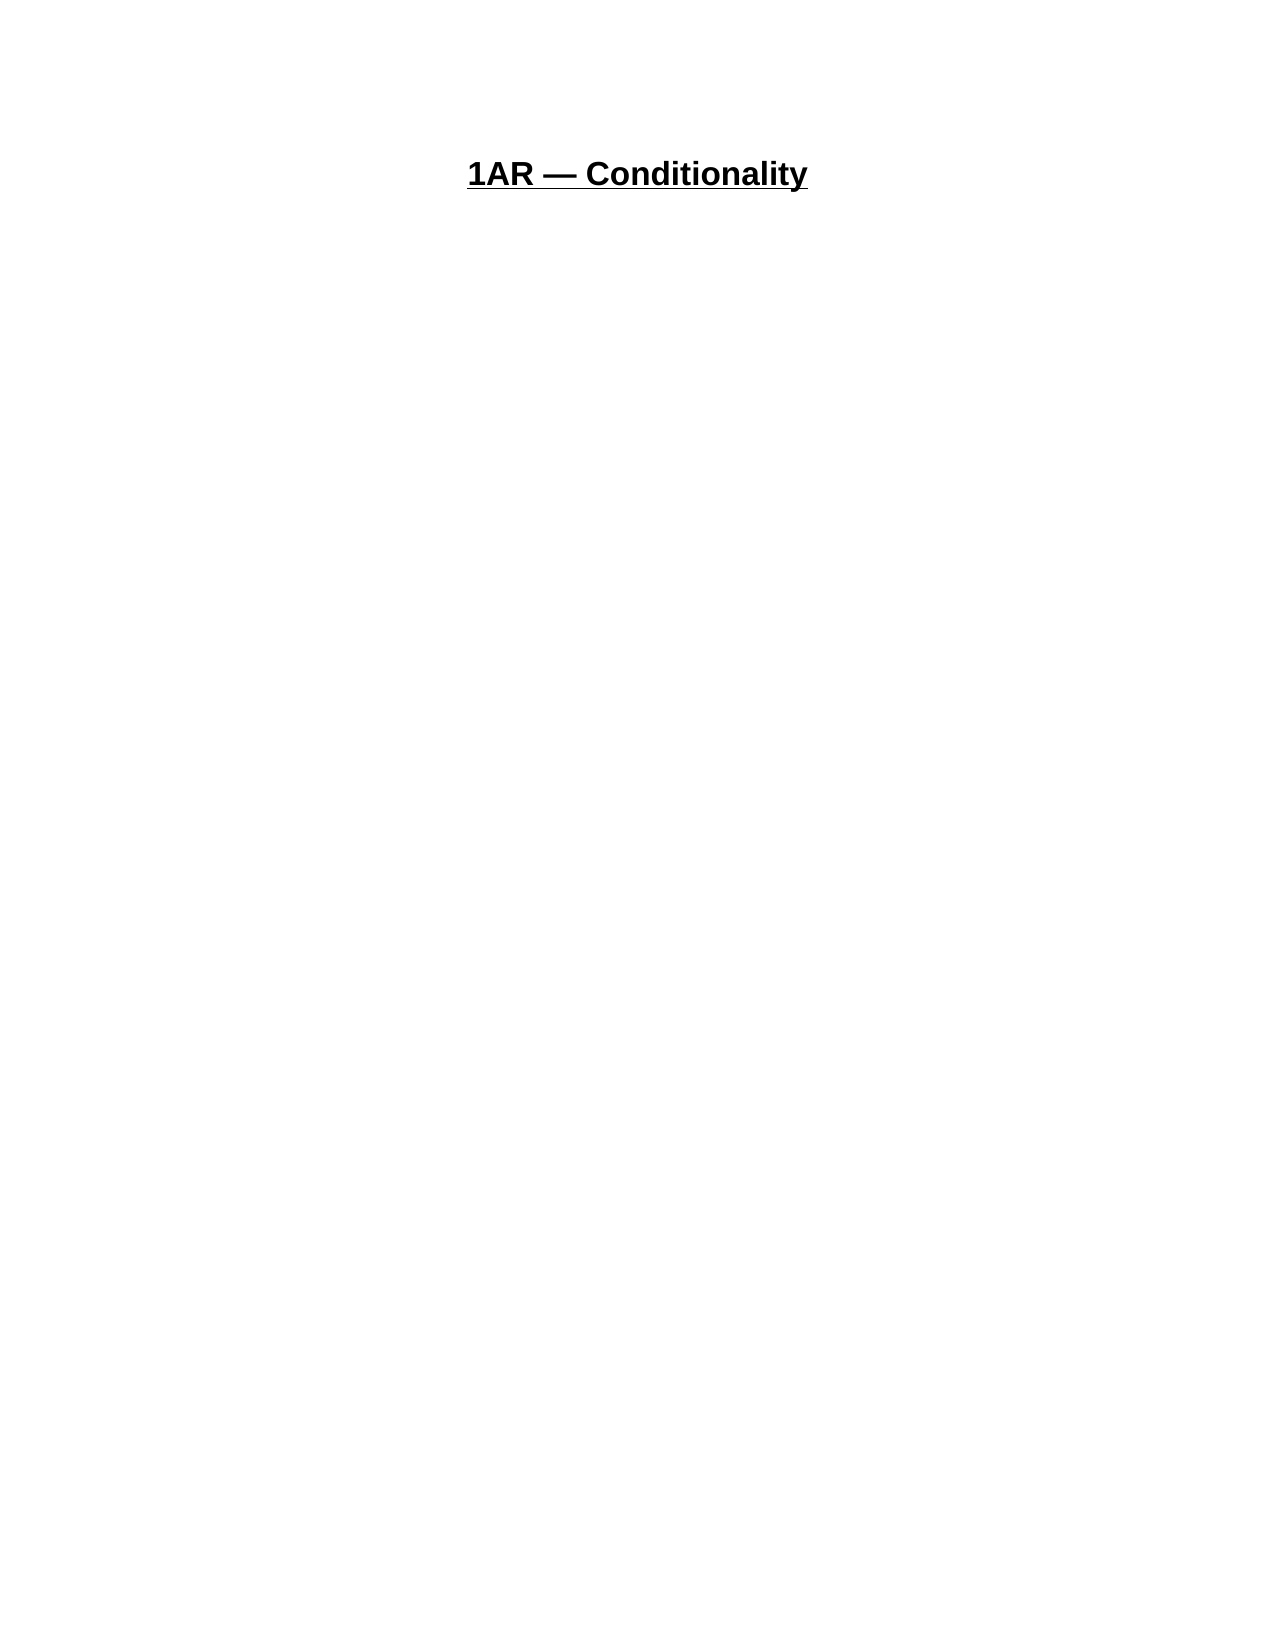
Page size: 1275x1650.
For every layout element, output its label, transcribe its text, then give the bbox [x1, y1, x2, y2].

subtitle 1AR ⁠— Conditionality [150, 154, 1125, 193]
